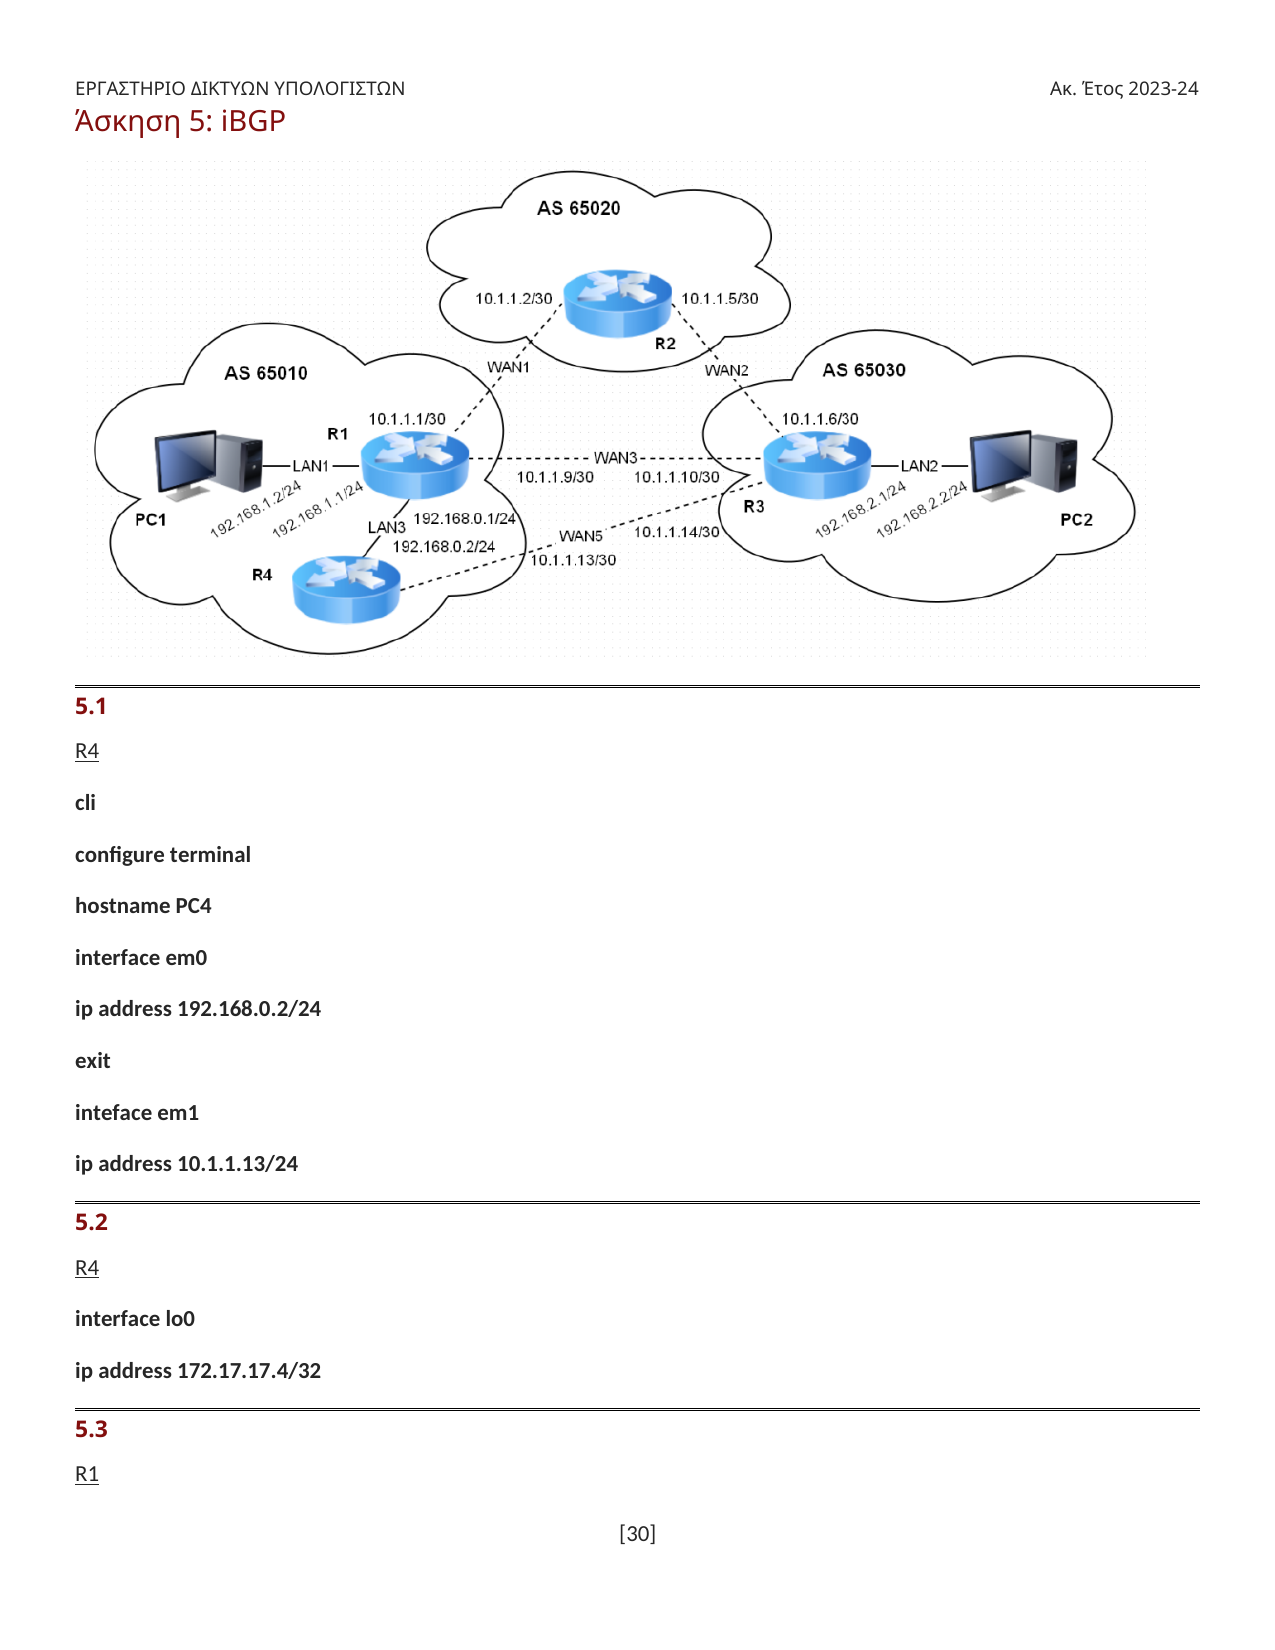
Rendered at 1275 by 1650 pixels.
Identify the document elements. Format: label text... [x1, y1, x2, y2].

text interface lo0 [75, 1304, 1200, 1332]
text ip address 10.1.1.13/24 [75, 1149, 1200, 1177]
text R4 [75, 1253, 1200, 1281]
picture [75, 156, 1200, 661]
text inteface em1 [75, 1098, 1200, 1126]
text R4 [75, 737, 1200, 765]
text ip address 192.168.0.2/24 [75, 994, 1200, 1022]
text interface em0 [75, 943, 1200, 971]
subtitle 5.3 [75, 1411, 1200, 1444]
text hostname PC4 [75, 891, 1200, 919]
subtitle 5.2 [75, 1204, 1200, 1237]
text exit [75, 1046, 1200, 1074]
text cli [75, 788, 1200, 816]
text R1 [75, 1459, 1200, 1488]
subtitle 5.1 [75, 688, 1200, 721]
subtitle Άσκηση 5: iBGP [75, 101, 1200, 140]
text ip address 172.17.17.4/32 [75, 1356, 1200, 1384]
text configure terminal [75, 840, 1200, 868]
